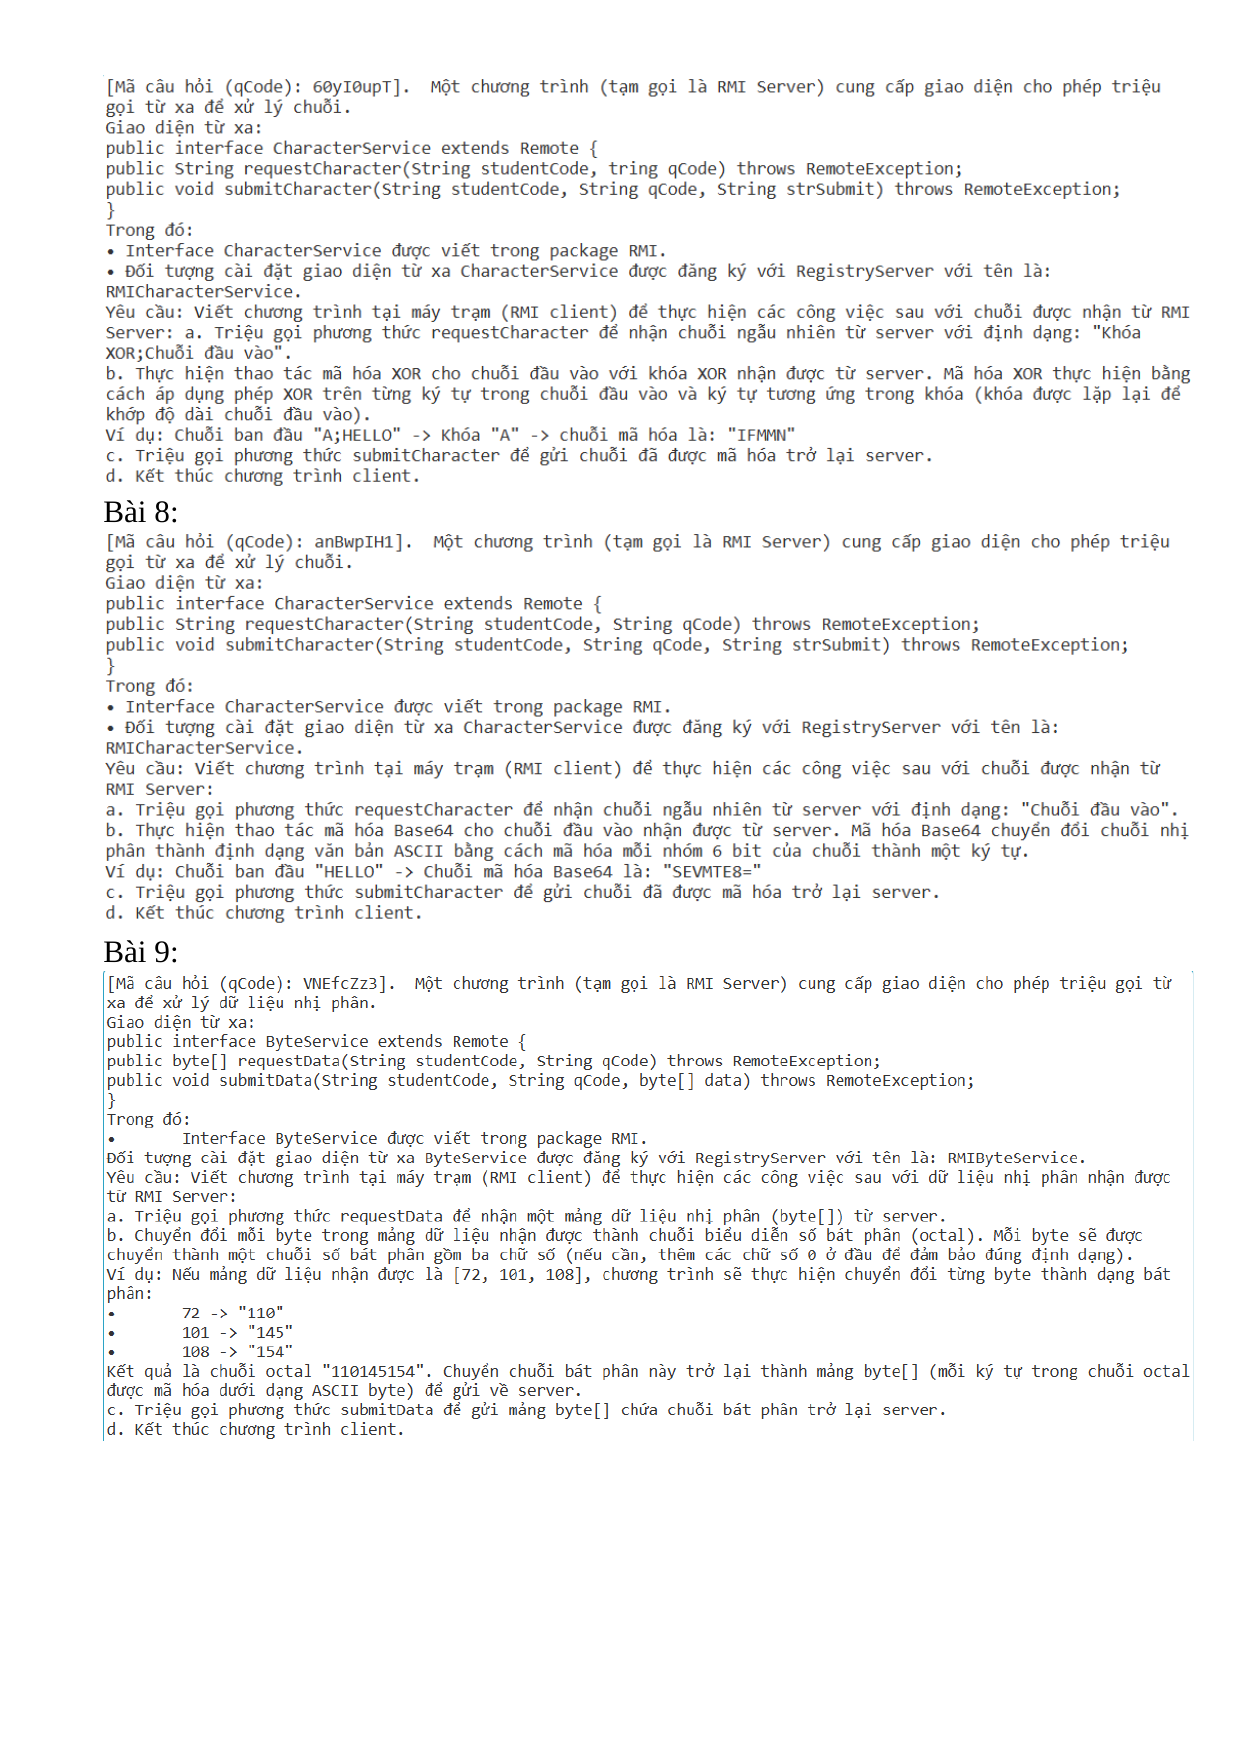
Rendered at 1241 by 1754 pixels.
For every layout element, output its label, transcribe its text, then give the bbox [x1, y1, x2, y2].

list Bài 8: [103, 494, 1165, 529]
list Bài 9: [103, 933, 1165, 969]
picture [103, 971, 1194, 1441]
picture [103, 532, 1194, 931]
picture [103, 75, 1194, 492]
